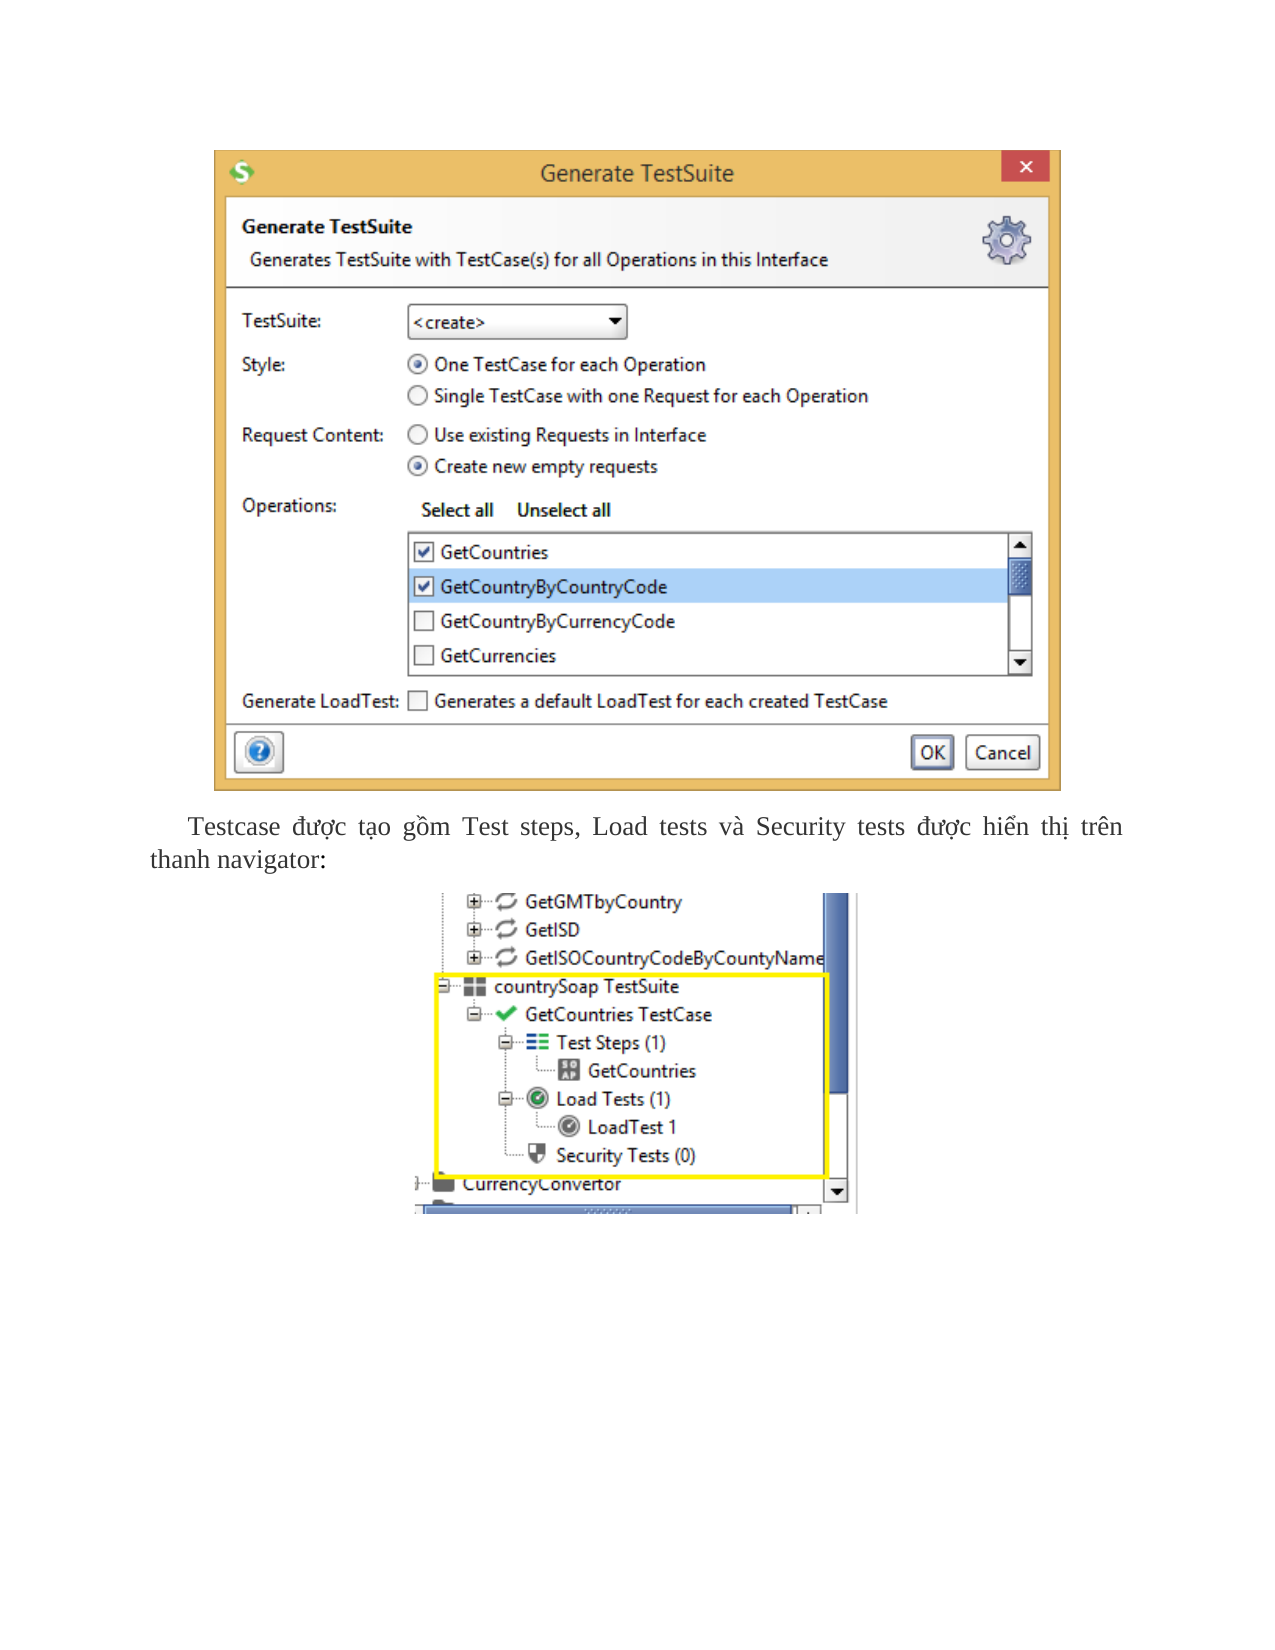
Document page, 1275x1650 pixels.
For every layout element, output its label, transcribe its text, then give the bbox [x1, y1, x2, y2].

picture [214, 150, 1061, 791]
picture [414, 893, 861, 1214]
text Testcase được tạo gồm Test steps, Load tests và Security tests được hiển thị trên thanh navigator: [150, 810, 1125, 874]
